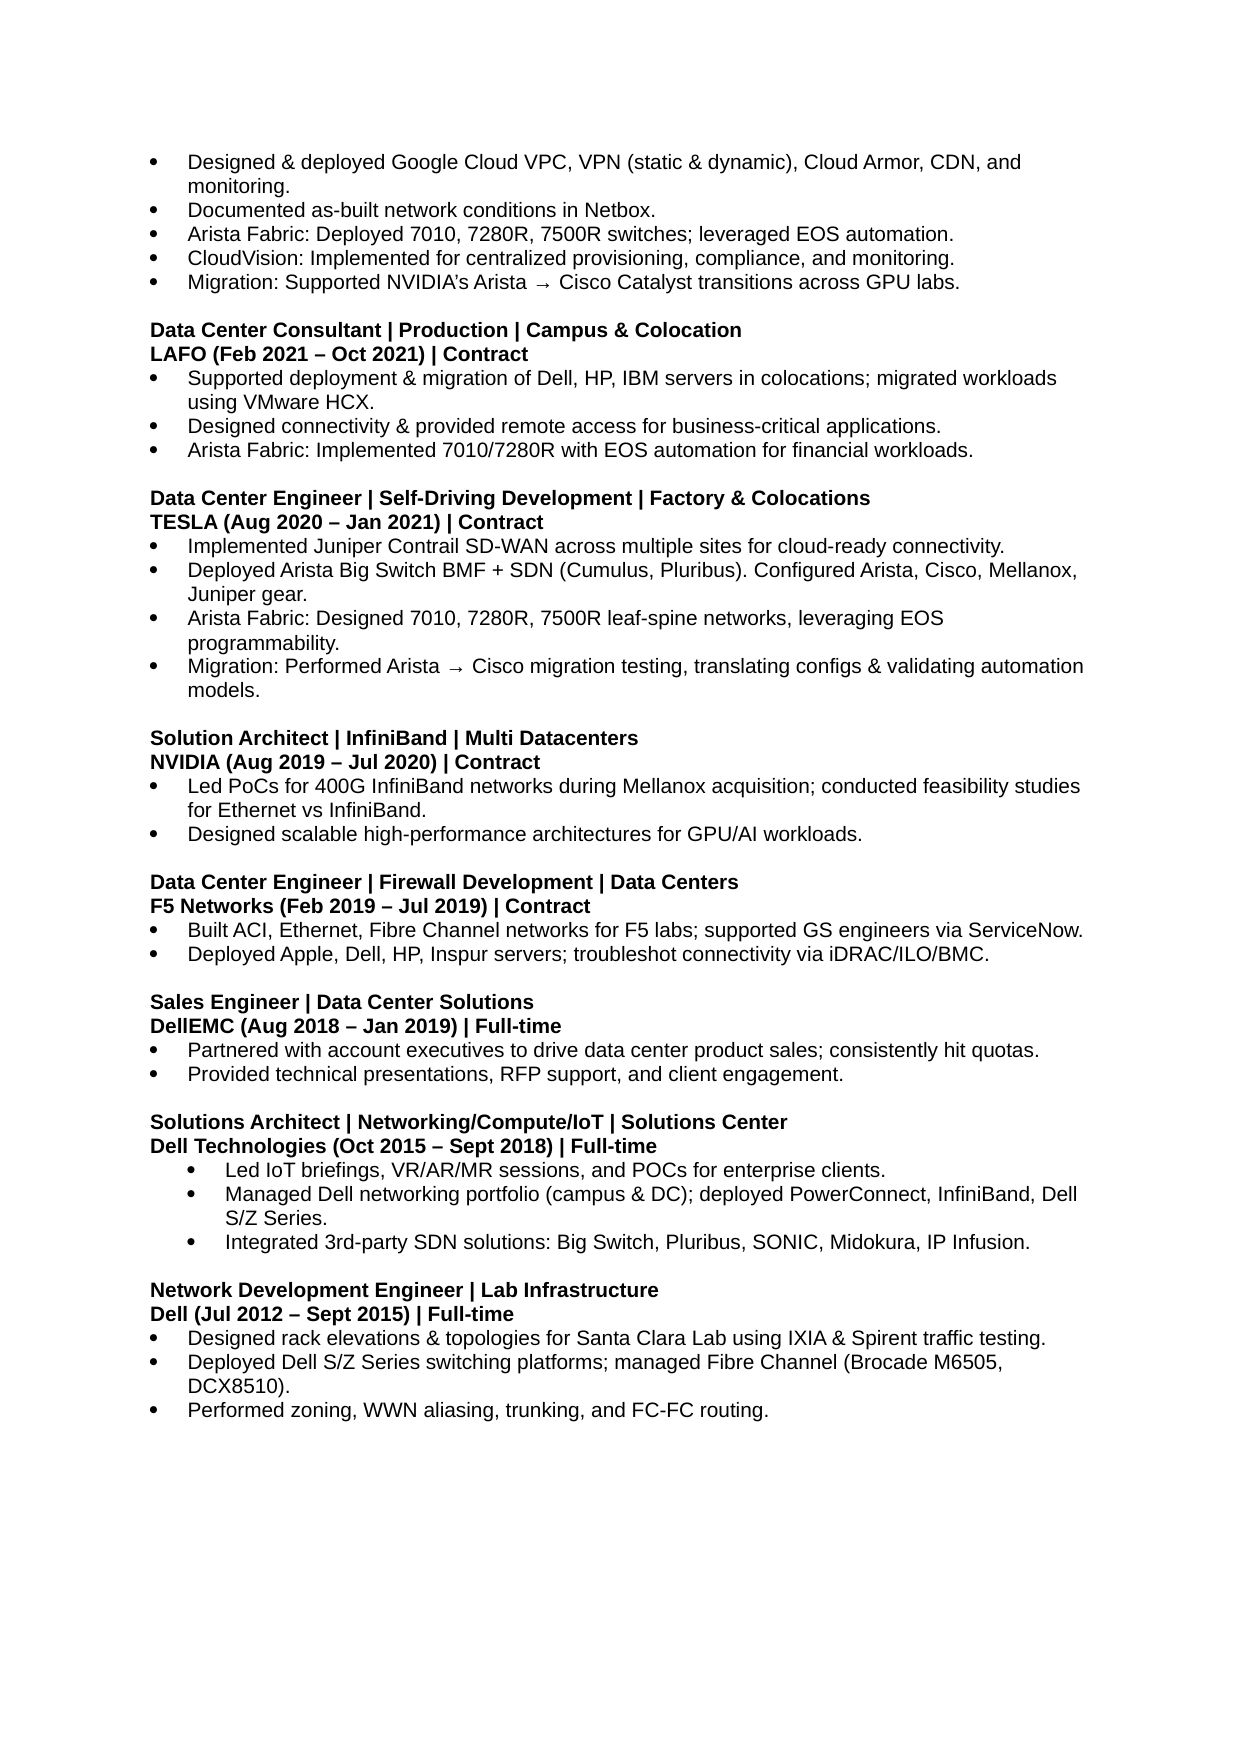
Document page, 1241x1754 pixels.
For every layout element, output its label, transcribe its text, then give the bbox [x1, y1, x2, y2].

text Data Center Consultant | Production | Campus & Colocation LAFO (Feb 2021 – Oct 2021) | Contract [150, 318, 1090, 366]
list Designed scalable high-performance architectures for GPU/AI workloads. [150, 822, 1090, 846]
list Built ACI, Ethernet, Fibre Channel networks for F5 labs; supported GS engineers via ServiceNow. [150, 918, 1090, 942]
text Solution Architect | InfiniBand | Multi Datacenters NVIDIA (Aug 2019 – Jul 2020) | Contract [150, 726, 1090, 774]
list Designed rack elevations & topologies for Santa Clara Lab using IXIA & Spirent traffic testing. [150, 1326, 1090, 1350]
list Managed Dell networking portfolio (campus & DC); deployed PowerConnect, InfiniBand, Dell S/Z Series. [187, 1182, 1090, 1230]
text Data Center Engineer | Self-Driving Development | Factory & Colocations TESLA (Aug 2020 – Jan 2021) | Contract [150, 486, 1090, 534]
list Designed connectivity & provided remote access for business-critical applications. [150, 414, 1090, 438]
list CloudVision: Implemented for centralized provisioning, compliance, and monitoring. [150, 246, 1090, 270]
list Arista Fabric: Deployed 7010, 7280R, 7500R switches; leveraged EOS automation. [150, 222, 1090, 246]
text Sales Engineer | Data Center Solutions DellEMC (Aug 2018 – Jan 2019) | Full-time [150, 990, 1090, 1038]
list Integrated 3rd-party SDN solutions: Big Switch, Pluribus, SONIC, Midokura, IP Infusion. [187, 1230, 1090, 1254]
list Arista Fabric: Designed 7010, 7280R, 7500R leaf-spine networks, leveraging EOS programmability. [150, 606, 1090, 654]
list Deployed Dell S/Z Series switching platforms; managed Fibre Channel (Brocade M6505, DCX8510). [150, 1350, 1090, 1398]
list Partnered with account executives to drive data center product sales; consistently hit quotas. [150, 1038, 1090, 1062]
list Migration: Performed Arista → Cisco migration testing, translating configs & validating automation models. [150, 654, 1090, 702]
list Performed zoning, WWN aliasing, trunking, and FC-FC routing. [150, 1398, 1090, 1422]
list Designed & deployed Google Cloud VPC, VPN (static & dynamic), Cloud Armor, CDN, and monitoring. [150, 150, 1090, 198]
list Arista Fabric: Implemented 7010/7280R with EOS automation for financial workloads. [150, 438, 1090, 462]
list Supported deployment & migration of Dell, HP, IBM servers in colocations; migrated workloads using VMware HCX. [150, 366, 1090, 414]
text Data Center Engineer | Firewall Development | Data Centers F5 Networks (Feb 2019 – Jul 2019) | Contract [150, 870, 1090, 918]
list Documented as-built network conditions in Netbox. [150, 198, 1090, 222]
list Provided technical presentations, RFP support, and client engagement. [150, 1062, 1090, 1086]
list Led IoT briefings, VR/AR/MR sessions, and POCs for enterprise clients. [187, 1158, 1090, 1182]
list Implemented Juniper Contrail SD-WAN across multiple sites for cloud-ready connectivity. [150, 534, 1090, 558]
text Solutions Architect | Networking/Compute/IoT | Solutions Center Dell Technologies (Oct 2015 – Sept 2018) | Full-time [150, 1110, 1090, 1158]
list Migration: Supported NVIDIA’s Arista → Cisco Catalyst transitions across GPU labs. [150, 270, 1090, 294]
list Deployed Arista Big Switch BMF + SDN (Cumulus, Pluribus). Configured Arista, Cisco, Mellanox, Juniper gear. [150, 558, 1090, 606]
list Led PoCs for 400G InfiniBand networks during Mellanox acquisition; conducted feasibility studies for Ethernet vs InfiniBand. [150, 774, 1090, 822]
list Deployed Apple, Dell, HP, Inspur servers; troubleshot connectivity via iDRAC/ILO/BMC. [150, 942, 1090, 966]
text Network Development Engineer | Lab Infrastructure Dell (Jul 2012 – Sept 2015) | Full-time [150, 1278, 1090, 1326]
